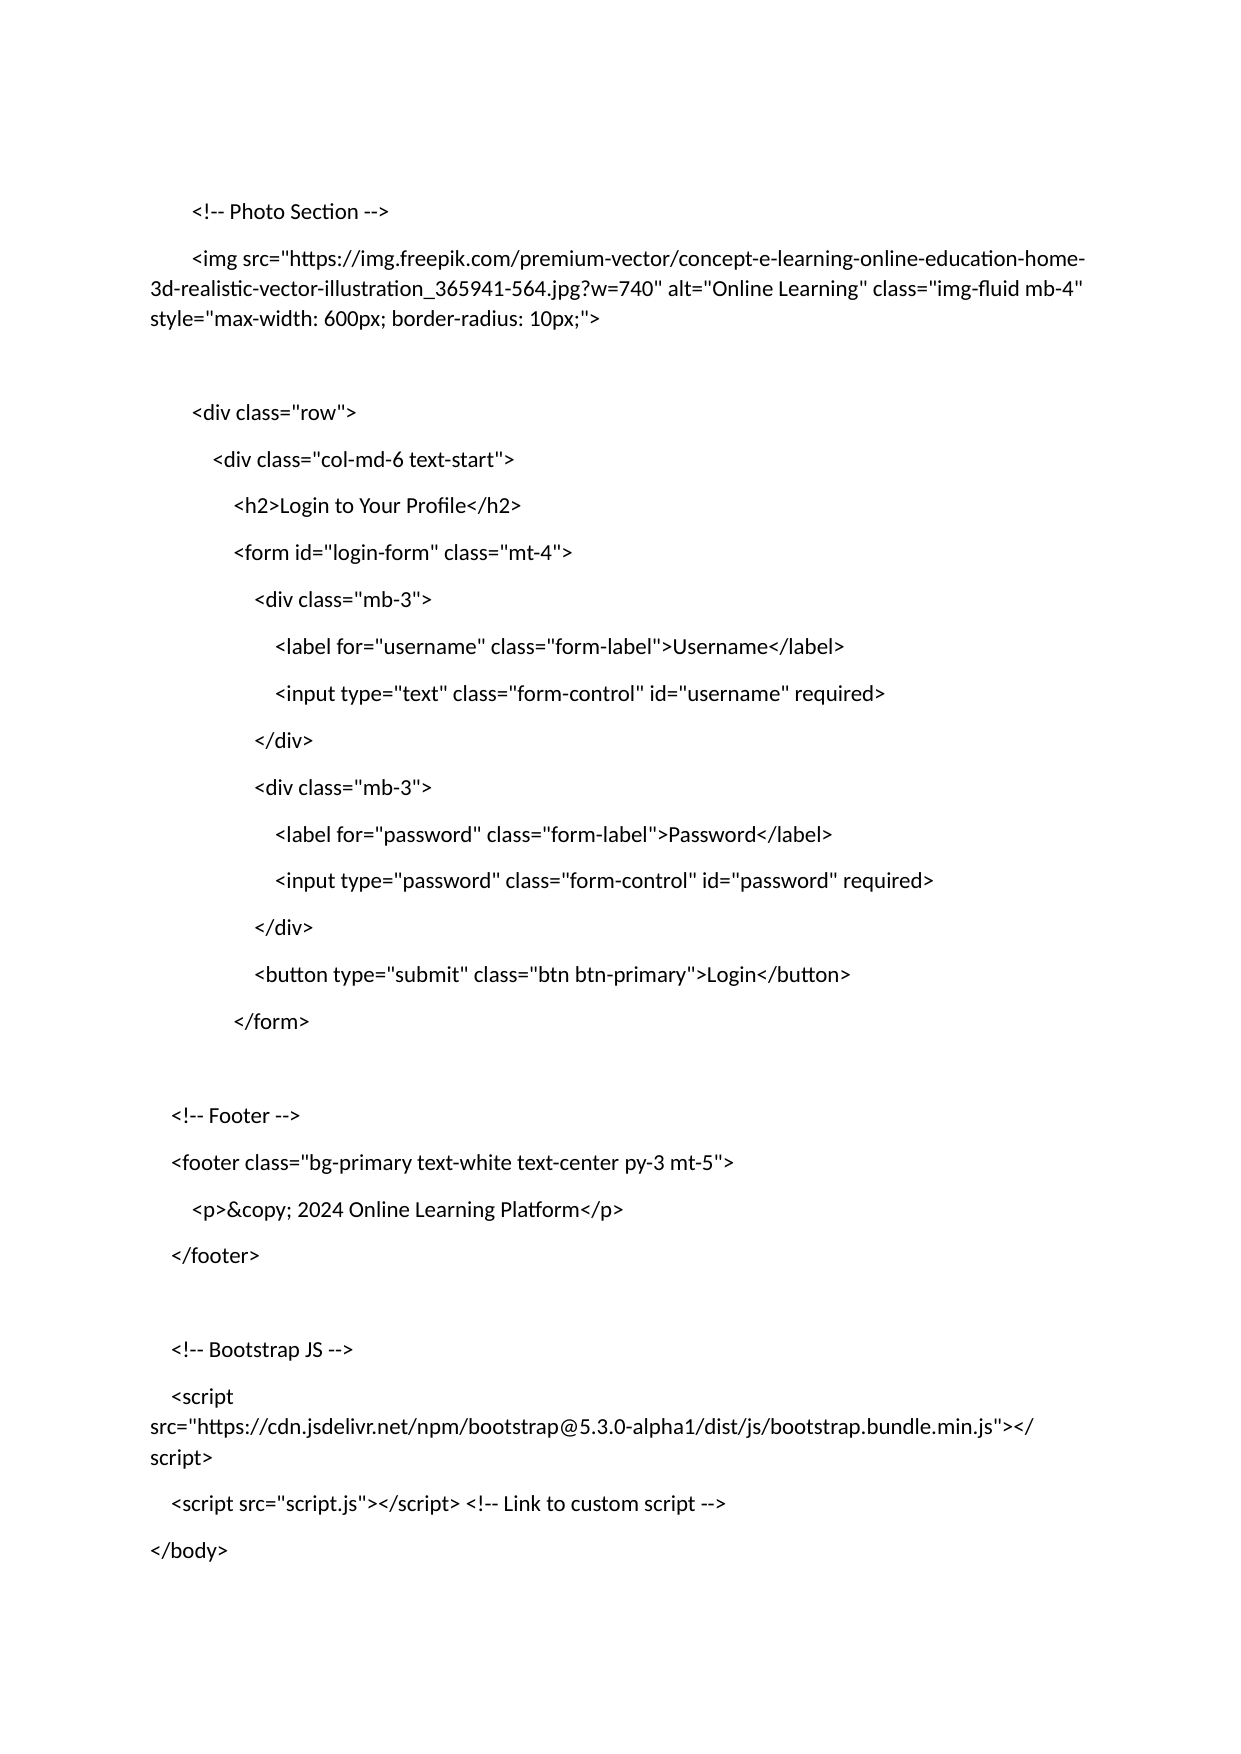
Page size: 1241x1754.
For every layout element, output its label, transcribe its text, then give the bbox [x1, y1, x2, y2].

text </div> [150, 726, 1090, 754]
text <p>&copy; 2024 Online Learning Platform</p> [150, 1195, 1090, 1223]
text <input type="password" class="form-control" id="password" required> [150, 867, 1090, 895]
text <img src="https://img.freepik.com/premium-vector/concept-e-learning-online-education-home-3d-realistic-vector-illustration_365941-564.jpg?w=740" alt="Online Learning" class="img-fluid mb-4" style="max-width: 600px; border-radius: 10px;"> [150, 244, 1090, 332]
text <input type="text" class="form-control" id="username" required> [150, 679, 1090, 707]
text <div class="mb-3"> [150, 773, 1090, 801]
text </footer> [150, 1242, 1090, 1270]
text </div> [150, 913, 1090, 942]
text </body> [150, 1536, 1090, 1564]
text <footer class="bg-primary text-white text-center py-3 mt-5"> [150, 1148, 1090, 1176]
text <!-- Bootstrap JS --> [150, 1335, 1090, 1363]
text <h2>Login to Your Profile</h2> [150, 492, 1090, 520]
text <div class="col-md-6 text-start"> [150, 445, 1090, 473]
text <!-- Photo Section --> [150, 197, 1090, 225]
text <div class="mb-3"> [150, 585, 1090, 613]
text <!-- Footer --> [150, 1101, 1090, 1129]
text <div class="row"> [150, 398, 1090, 426]
text </form> [150, 1007, 1090, 1035]
text <script src="script.js"></script> <!-- Link to custom script --> [150, 1489, 1090, 1518]
text <form id="login-form" class="mt-4"> [150, 538, 1090, 567]
text <script src="https://cdn.jsdelivr.net/npm/bootstrap@5.3.0-alpha1/dist/js/bootstrap.bundle.min.js"></script> [150, 1382, 1090, 1471]
text <label for="username" class="form-label">Username</label> [150, 632, 1090, 660]
text <label for="password" class="form-label">Password</label> [150, 820, 1090, 848]
text <button type="submit" class="btn btn-primary">Login</button> [150, 960, 1090, 988]
